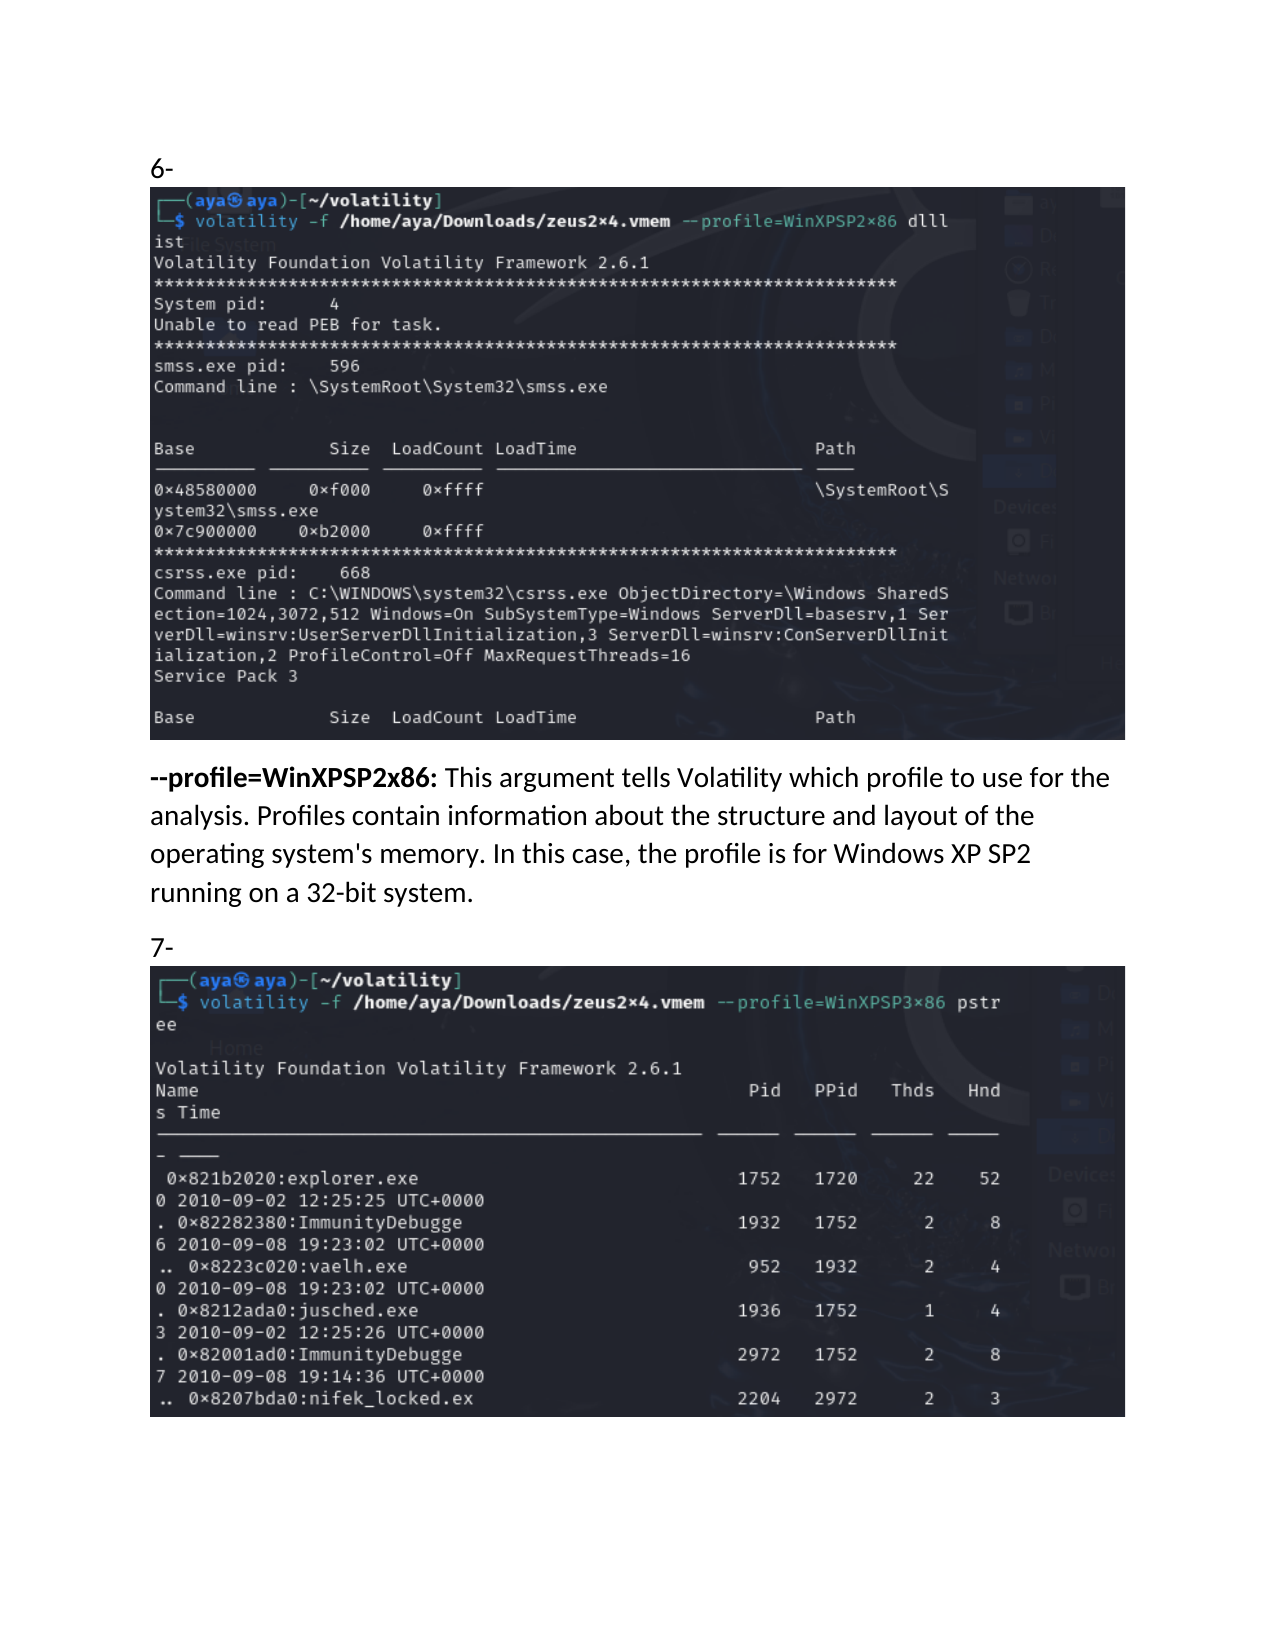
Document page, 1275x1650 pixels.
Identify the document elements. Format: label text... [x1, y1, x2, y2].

picture [150, 966, 1125, 1417]
picture [150, 187, 1125, 740]
text 7- [150, 929, 1125, 966]
text --profile=WinXPSP2x86: This argument tells Volatility which profile to use for the analysis. Profiles contain information about the structure and layout of the operating system's memory. In this case, the profile is for Windows XP SP2 running on a 32-bit system. [150, 759, 1125, 909]
text 6- [150, 150, 1125, 187]
